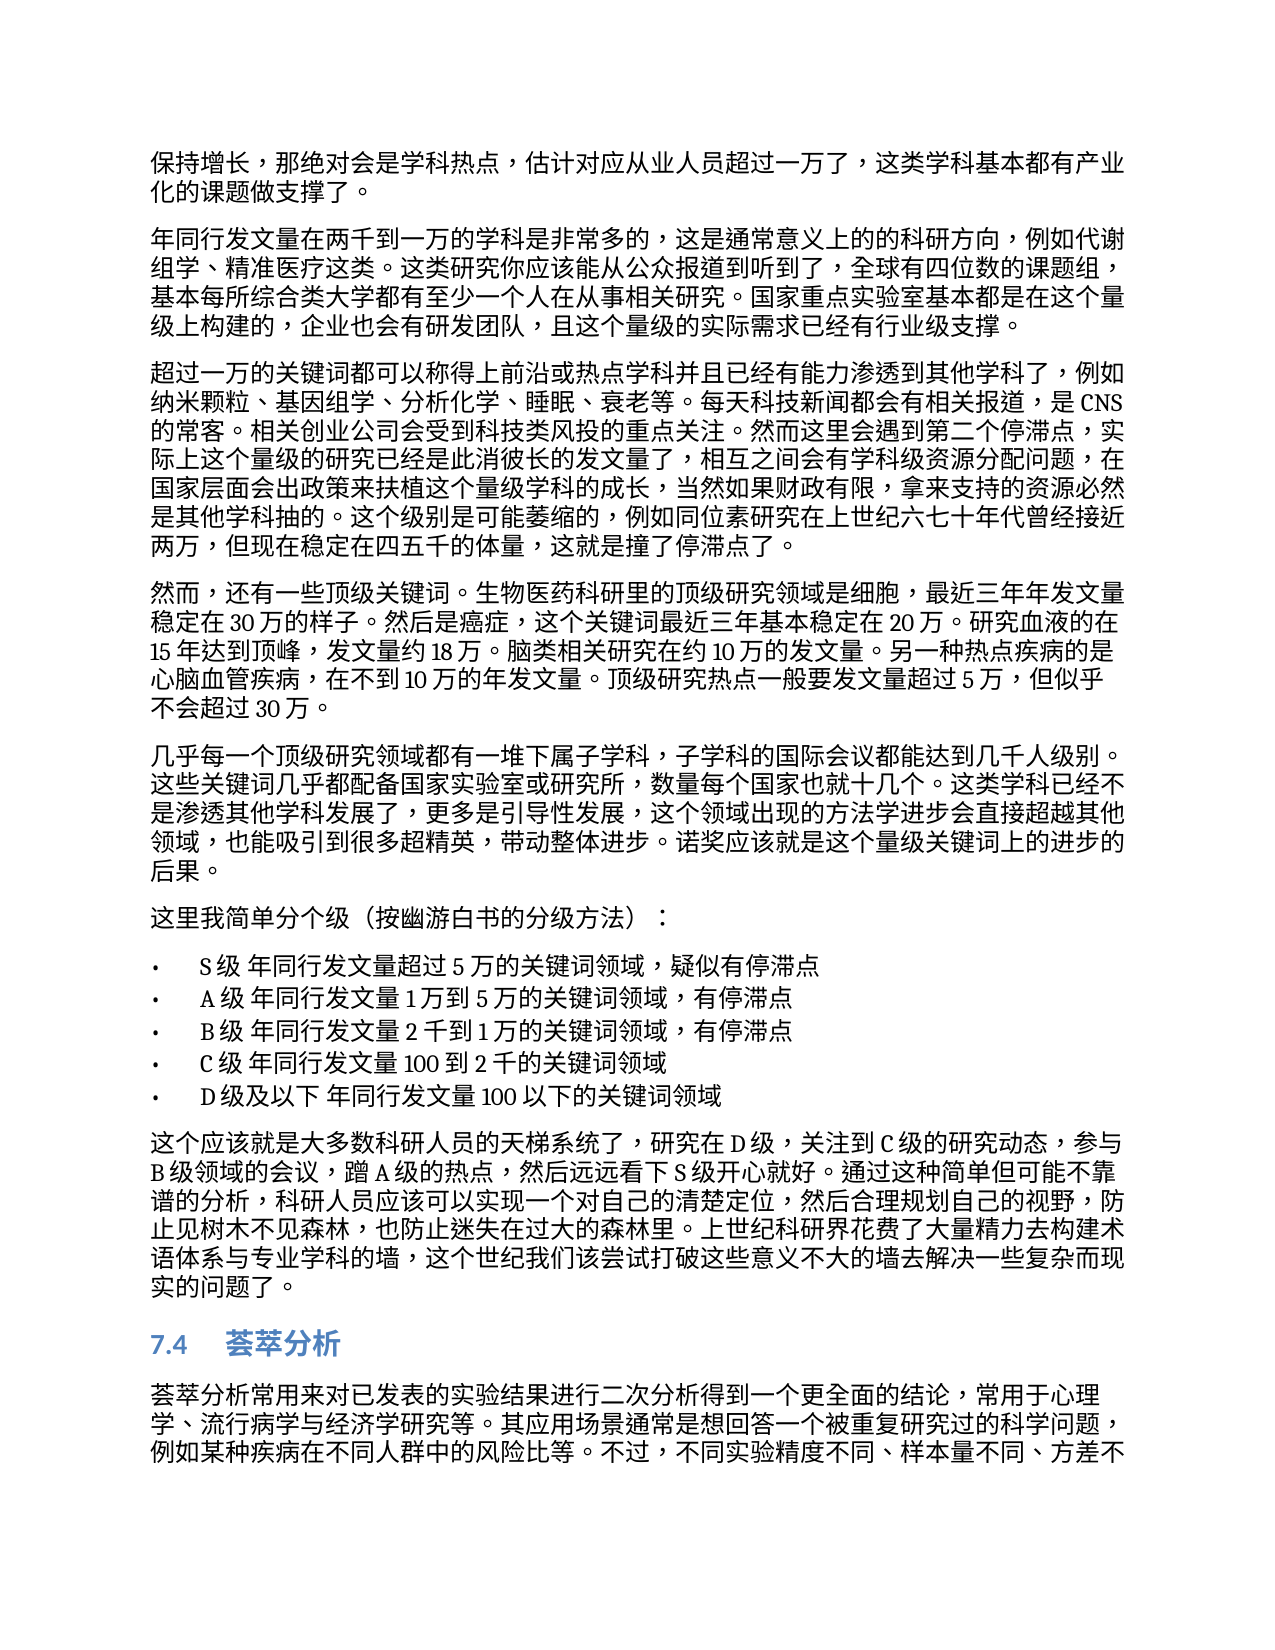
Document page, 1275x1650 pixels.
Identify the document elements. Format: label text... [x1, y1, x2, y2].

text 几乎每一个顶级研究领域都有一堆下属子学科，子学科的国际会议都能达到几千人级别。这些关键词几乎都配备国家实验室或研究所，数量每个国家也就十几个。这类学科已经不是渗透其他学科发展了，更多是引导性发展，这个领域出现的方法学进步会直接超越其他领域，也能吸引到很多超精英，带动整体进步。诺奖应该就是这个量级关键词上的进步的后果。 [150, 742, 1125, 886]
list A级 年同行发文量 1 万到 5 万的关键词领域，有停滞点 [150, 985, 1125, 1014]
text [150, 150, 1125, 207]
text 这里我简单分个级（按幽游白书的分级方法）： [150, 905, 1125, 934]
subtitle 7.4 荟萃分析 [150, 1323, 1125, 1363]
list C级 年同行发文量 100 到 2 千的关键词领域 [150, 1050, 1125, 1079]
list D级及以下 年同行发文量 100 以下的关键词领域 [150, 1082, 1125, 1111]
list S级 年同行发文量超过 5 万的关键词领域，疑似有停滞点 [150, 952, 1125, 981]
text 超过一万的关键词都可以称得上前沿或热点学科并且已经有能力渗透到其他学科了，例如纳米颗粒、基因组学、分析化学、睡眠、衰老等。每天科技新闻都会有相关报道，是 CNS 的常客。相关创业公司会受到科技类风投的重点关注。然而这里会遇到第二个停滞点，实际上这个量级的研究已经是此消彼长的发文量了，相互之间会有学科级资源分配问题，在国家层面会出政策来扶植这个量级学科的成长，当然如果财政有限，拿来支持的资源必然是其他学科抽的。这个级别是可能萎缩的，例如同位素研究在上世纪六七十年代曾经接近两万，但现在稳定在四五千的体量，这就是撞了停滞点了。 [150, 360, 1125, 561]
list B级 年同行发文量 2 千到 1 万的关键词领域，有停滞点 [150, 1017, 1125, 1046]
text 然而，还有一些顶级关键词。生物医药科研里的顶级研究领域是细胞，最近三年年发文量稳定在30万的样子。然后是癌症，这个关键词最近三年基本稳定在20万。研究血液的在 15 年达到顶峰，发文量约18万。脑类相关研究在约10万的发文量。另一种热点疾病的是心脑血管疾病，在不到10万的年发文量。顶级研究热点一般要发文量超过5万，但似乎不会超过 30万。 [150, 580, 1125, 724]
text 年同行发文量在两千到一万的学科是非常多的，这是通常意义上的的科研方向，例如代谢组学、精准医疗这类。这类研究你应该能从公众报道到听到了，全球有四位数的课题组，基本每所综合类大学都有至少一个人在从事相关研究。国家重点实验室基本都是在这个量级上构建的，企业也会有研发团队，且这个量级的实际需求已经有行业级支撑。 [150, 226, 1125, 341]
text 这个应该就是大多数科研人员的天梯系统了，研究在D级，关注到C级的研究动态，参与B级领域的会议，蹭A级的热点，然后远远看下S级开心就好。通过这种简单但可能不靠谱的分析，科研人员应该可以实现一个对自己的清楚定位，然后合理规划自己的视野，防止见树木不见森林，也防止迷失在过大的森林里。上世纪科研界花费了大量精力去构建术语体系与专业学科的墙，这个世纪我们该尝试打破这些意义不大的墙去解决一些复杂而现实的问题了。 [150, 1130, 1125, 1302]
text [150, 1382, 1125, 1468]
